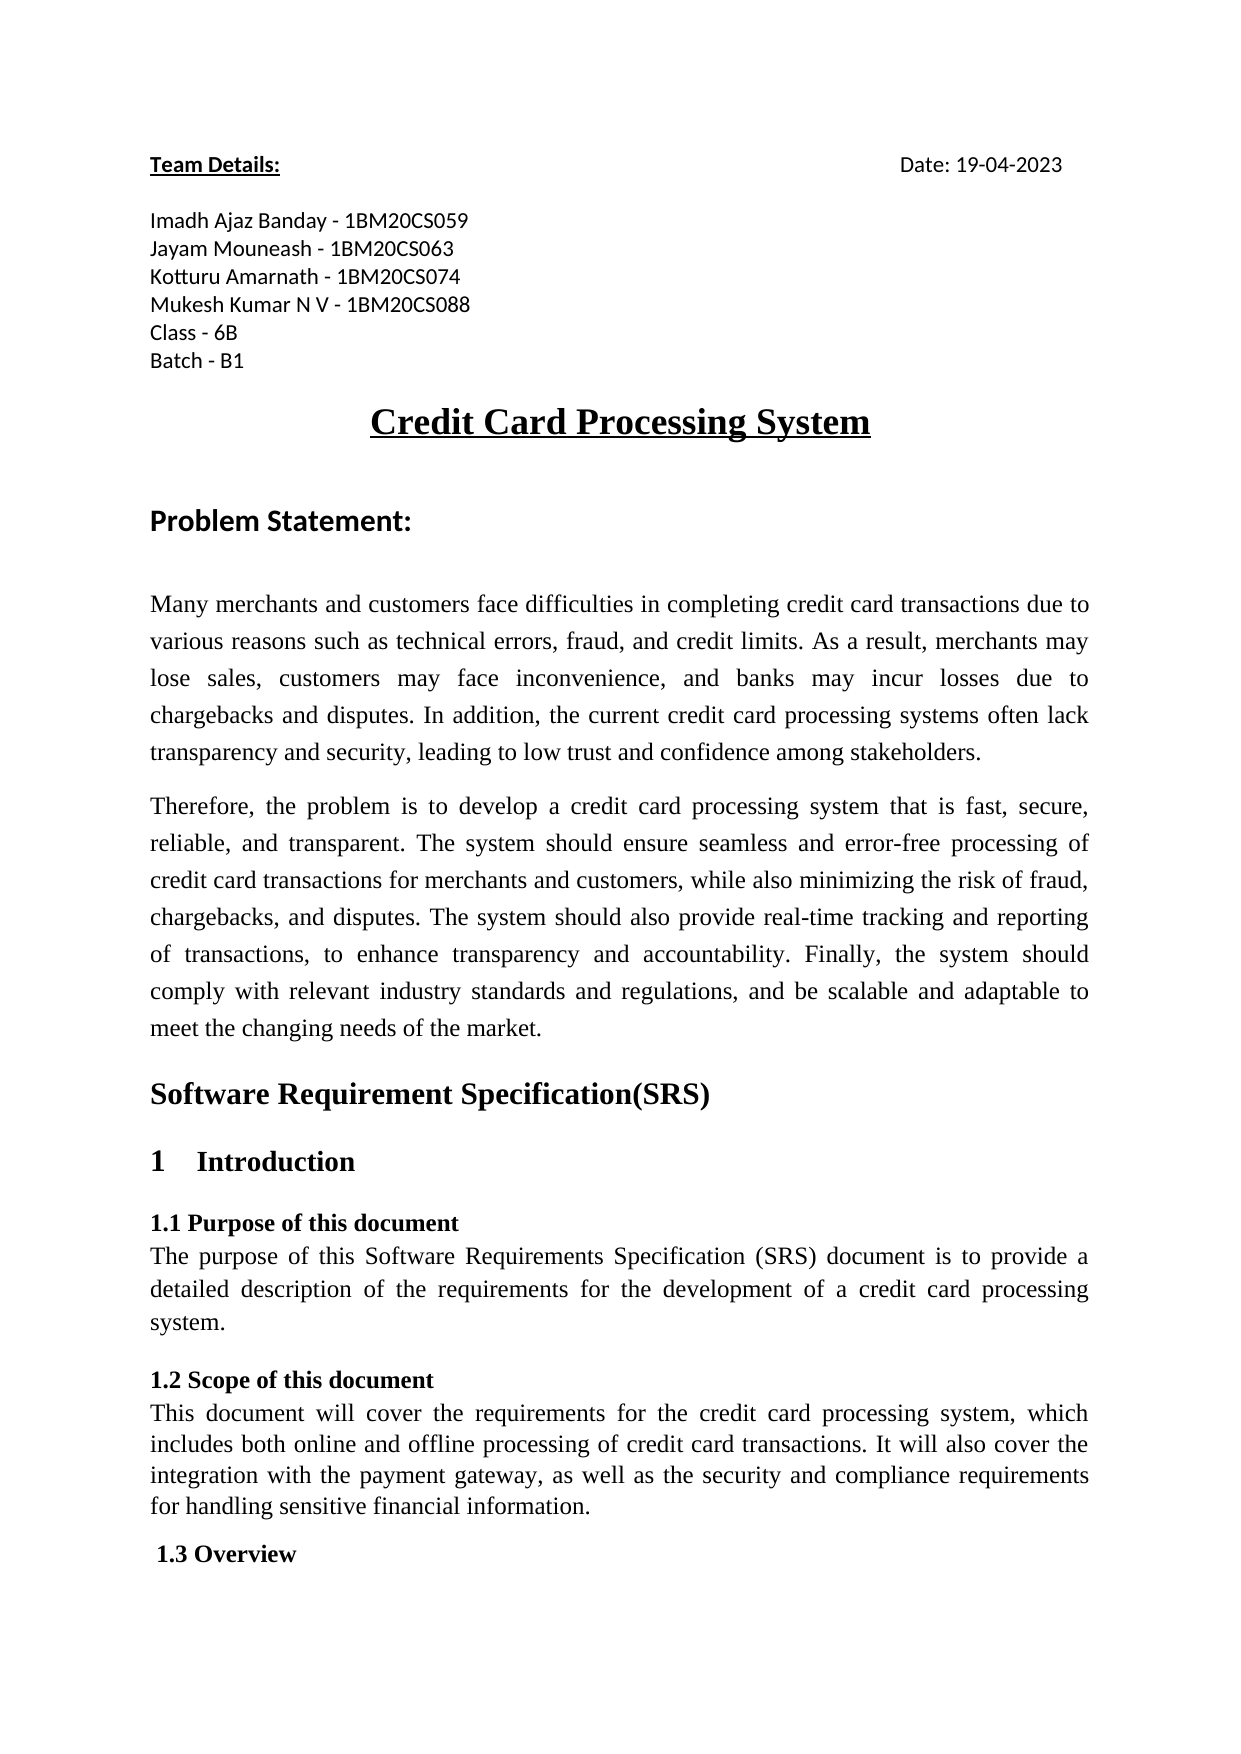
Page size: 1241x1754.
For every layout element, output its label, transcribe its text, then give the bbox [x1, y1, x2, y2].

subtitle 1.1 Purpose of this document [150, 1208, 1090, 1237]
text Mukesh Kumar N V - 1BM20CS088 [150, 290, 1090, 318]
subtitle Credit Card Processing System [150, 399, 1090, 442]
subtitle 1 Introduction [150, 1142, 1090, 1178]
text Many merchants and customers face difficulties in completing credit card transactions due to various reasons such as technical errors, fraud, and credit limits. As a result, merchants may lose sales, customers may face inconvenience, and banks may incur losses due to chargebacks and disputes. In addition, the current credit card processing systems often lack transparency and security, leading to low trust and confidence among stakeholders. [150, 589, 1090, 766]
text Team Details: Date: 19-04-2023 [150, 150, 1090, 206]
subtitle Software Requirement Specification(SRS) [150, 1076, 1090, 1112]
text Class - 6B [150, 318, 1090, 346]
text 1.3 Overview [150, 1539, 1090, 1568]
subtitle 1.2 Scope of this document [150, 1365, 1090, 1394]
text Imadh Ajaz Banday - 1BM20CS059 [150, 206, 1090, 234]
text The purpose of this Software Requirements Specification (SRS) document is to provide a detailed description of the requirements for the development of a credit card processing system. [150, 1241, 1090, 1336]
text Batch - B1 [150, 346, 1090, 374]
text Jayam Mouneash - 1BM20CS063 [150, 234, 1090, 262]
subtitle Problem Statement: [150, 501, 1090, 539]
text Kotturu Amarnath - 1BM20CS074 [150, 262, 1090, 290]
text Therefore, the problem is to develop a credit card processing system that is fast, secure, reliable, and transparent. The system should ensure seamless and error-free processing of credit card transactions for merchants and customers, while also minimizing the risk of fraud, chargebacks, and disputes. The system should also provide real-time tracking and reporting of transactions, to enhance transparency and accountability. Finally, the system should comply with relevant industry standards and regulations, and be scalable and adaptable to meet the changing needs of the market. [150, 791, 1090, 1042]
text This document will cover the requirements for the credit card processing system, which includes both online and offline processing of credit card transactions. It will also cover the integration with the payment gateway, as well as the security and compliance requirements for handling sensitive financial information. [150, 1398, 1090, 1520]
